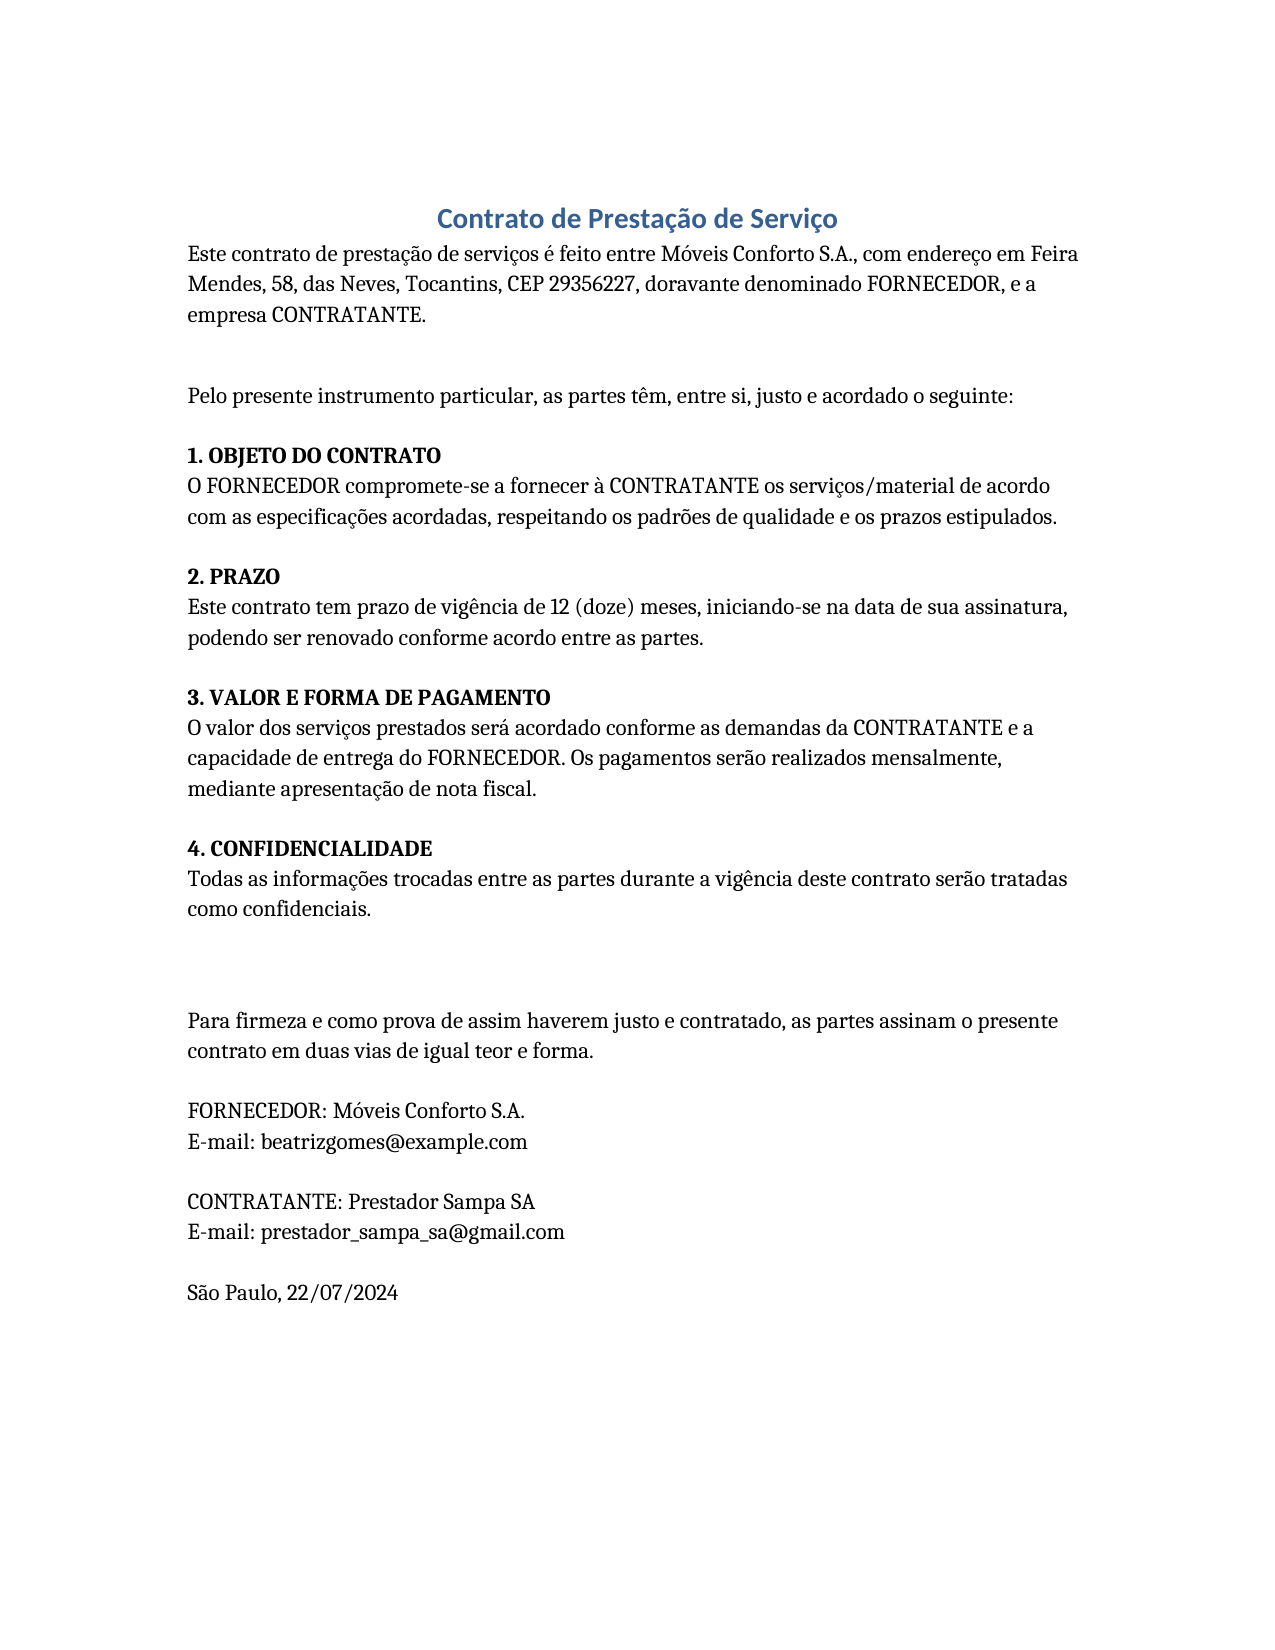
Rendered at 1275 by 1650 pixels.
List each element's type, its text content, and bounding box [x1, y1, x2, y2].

text Este contrato de prestação de serviços é feito entre Móveis Conforto S.A., com endereço em Feira Mendes, 58, das Neves, Tocantins, CEP 29356227, doravante denominado FORNECEDOR, e a empresa CONTRATANTE. [187, 241, 1087, 358]
subtitle Contrato de Prestação de Serviço [187, 200, 1087, 236]
text Para firmeza e como prova de assim haverem justo e contratado, as partes assinam o presente contrato em duas vias de igual teor e forma. FORNECEDOR: Móveis Conforto S.A. E-mail: beatrizgomes@example.com CONTRATANTE: Prestador Sampa SA E-mail: prestador_sampa_sa@gmail.com São Paulo, 22/07/2024 [187, 1008, 1087, 1336]
text Pelo presente instrumento particular, as partes têm, entre si, justo e acordado o seguinte: 1. OBJETO DO CONTRATO O FORNECEDOR compromete-se a fornecer à CONTRATANTE os serviços/material de acordo com as especificações acordadas, respeitando os padrões de qualidade e os prazos estipulados. 2. PRAZO Este contrato tem prazo de vigência de 12 (doze) meses, iniciando-se na data de sua assinatura, podendo ser renovado conforme acordo entre as partes. 3. VALOR E FORMA DE PAGAMENTO O valor dos serviços prestados será acordado conforme as demandas da CONTRATANTE e a capacidade de entrega do FORNECEDOR. Os pagamentos serão realizados mensalmente, mediante apresentação de nota fiscal. 4. CONFIDENCIALIDADE Todas as informações trocadas entre as partes durante a vigência deste contrato serão tratadas como confidenciais. [187, 383, 1087, 983]
